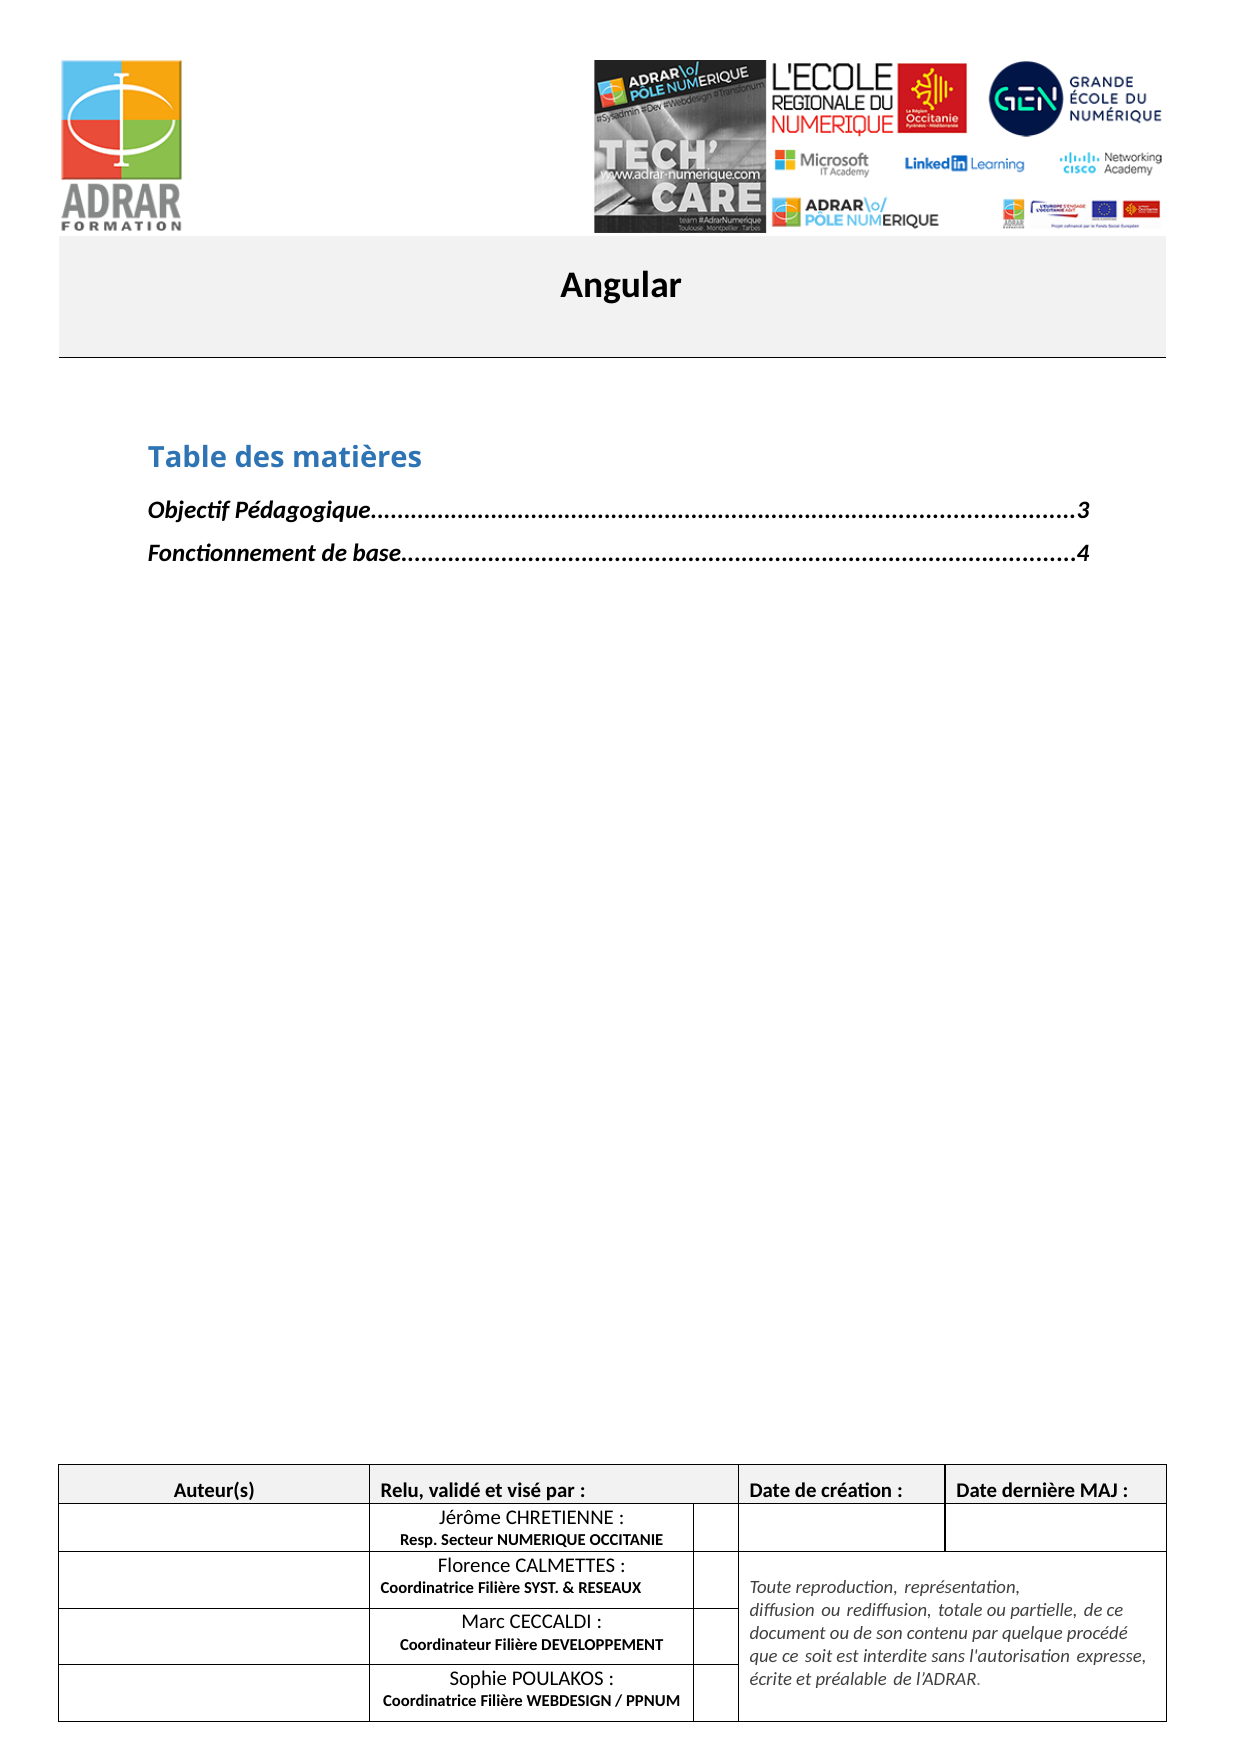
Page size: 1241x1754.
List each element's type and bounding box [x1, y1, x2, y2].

picture [61, 58, 183, 233]
picture [594, 60, 1166, 233]
